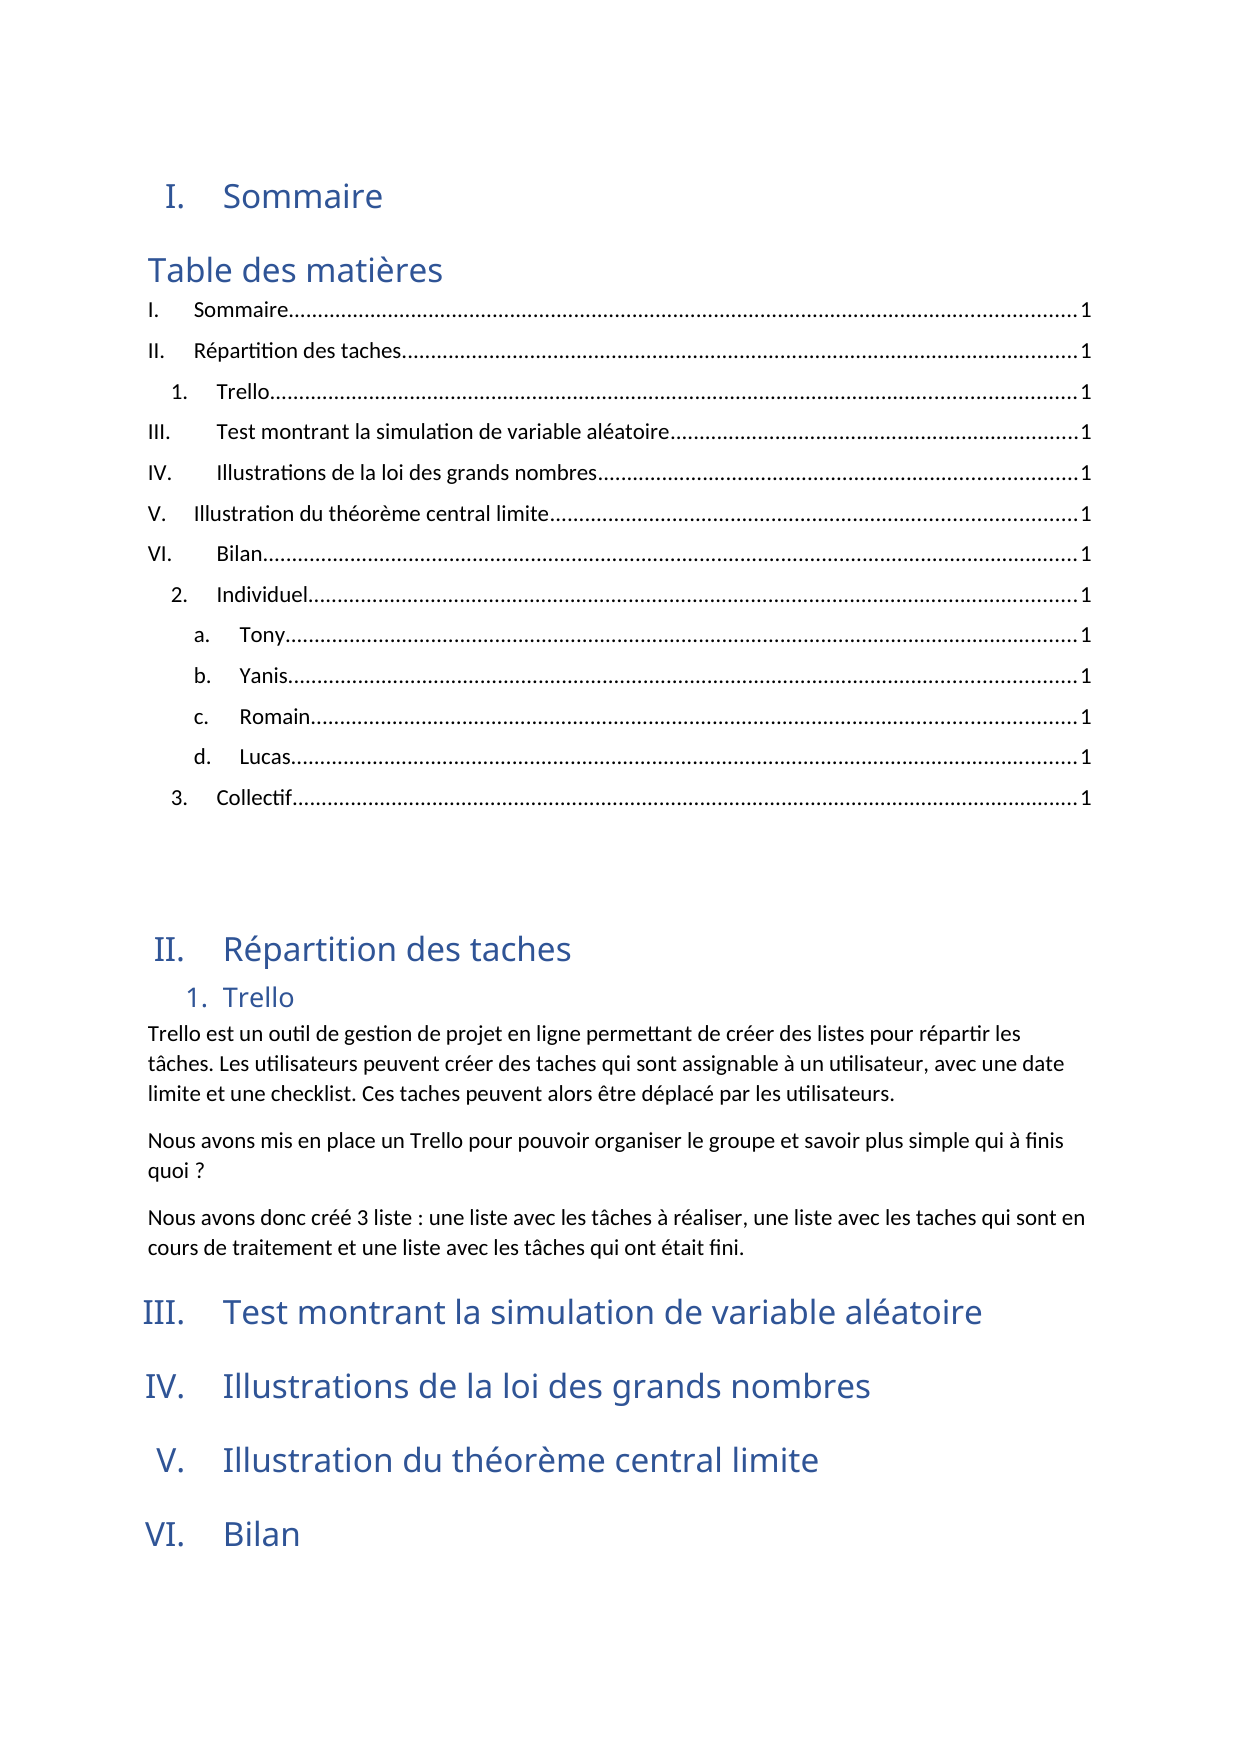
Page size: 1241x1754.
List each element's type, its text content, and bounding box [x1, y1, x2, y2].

subtitle Répartition des taches [185, 926, 1093, 971]
subtitle Bilan [185, 1510, 1093, 1556]
text Trello est un outil de gestion de projet en ligne permettant de créer des listes pour répartir les tâches. Les utilisateurs peuvent créer des taches qui sont assignable à un utilisateur, avec une date limite et une checklist. Ces taches peuvent alors être déplacé par les utilisateurs. [148, 1019, 1093, 1107]
text Nous avons donc créé 3 liste : une liste avec les tâches à réaliser, une liste avec les taches qui sont en cours de traitement et une liste avec les tâches qui ont était fini. [148, 1203, 1093, 1261]
subtitle Sommaire [185, 173, 1093, 218]
subtitle Illustrations de la loi des grands nombres [185, 1362, 1093, 1408]
subtitle Test montrant la simulation de variable aléatoire [185, 1288, 1093, 1334]
subtitle Trello [185, 979, 1093, 1016]
subtitle Illustration du théorème central limite [185, 1436, 1093, 1482]
text Nous avons mis en place un Trello pour pouvoir organiser le groupe et savoir plus simple qui à finis quoi ? [148, 1126, 1093, 1184]
